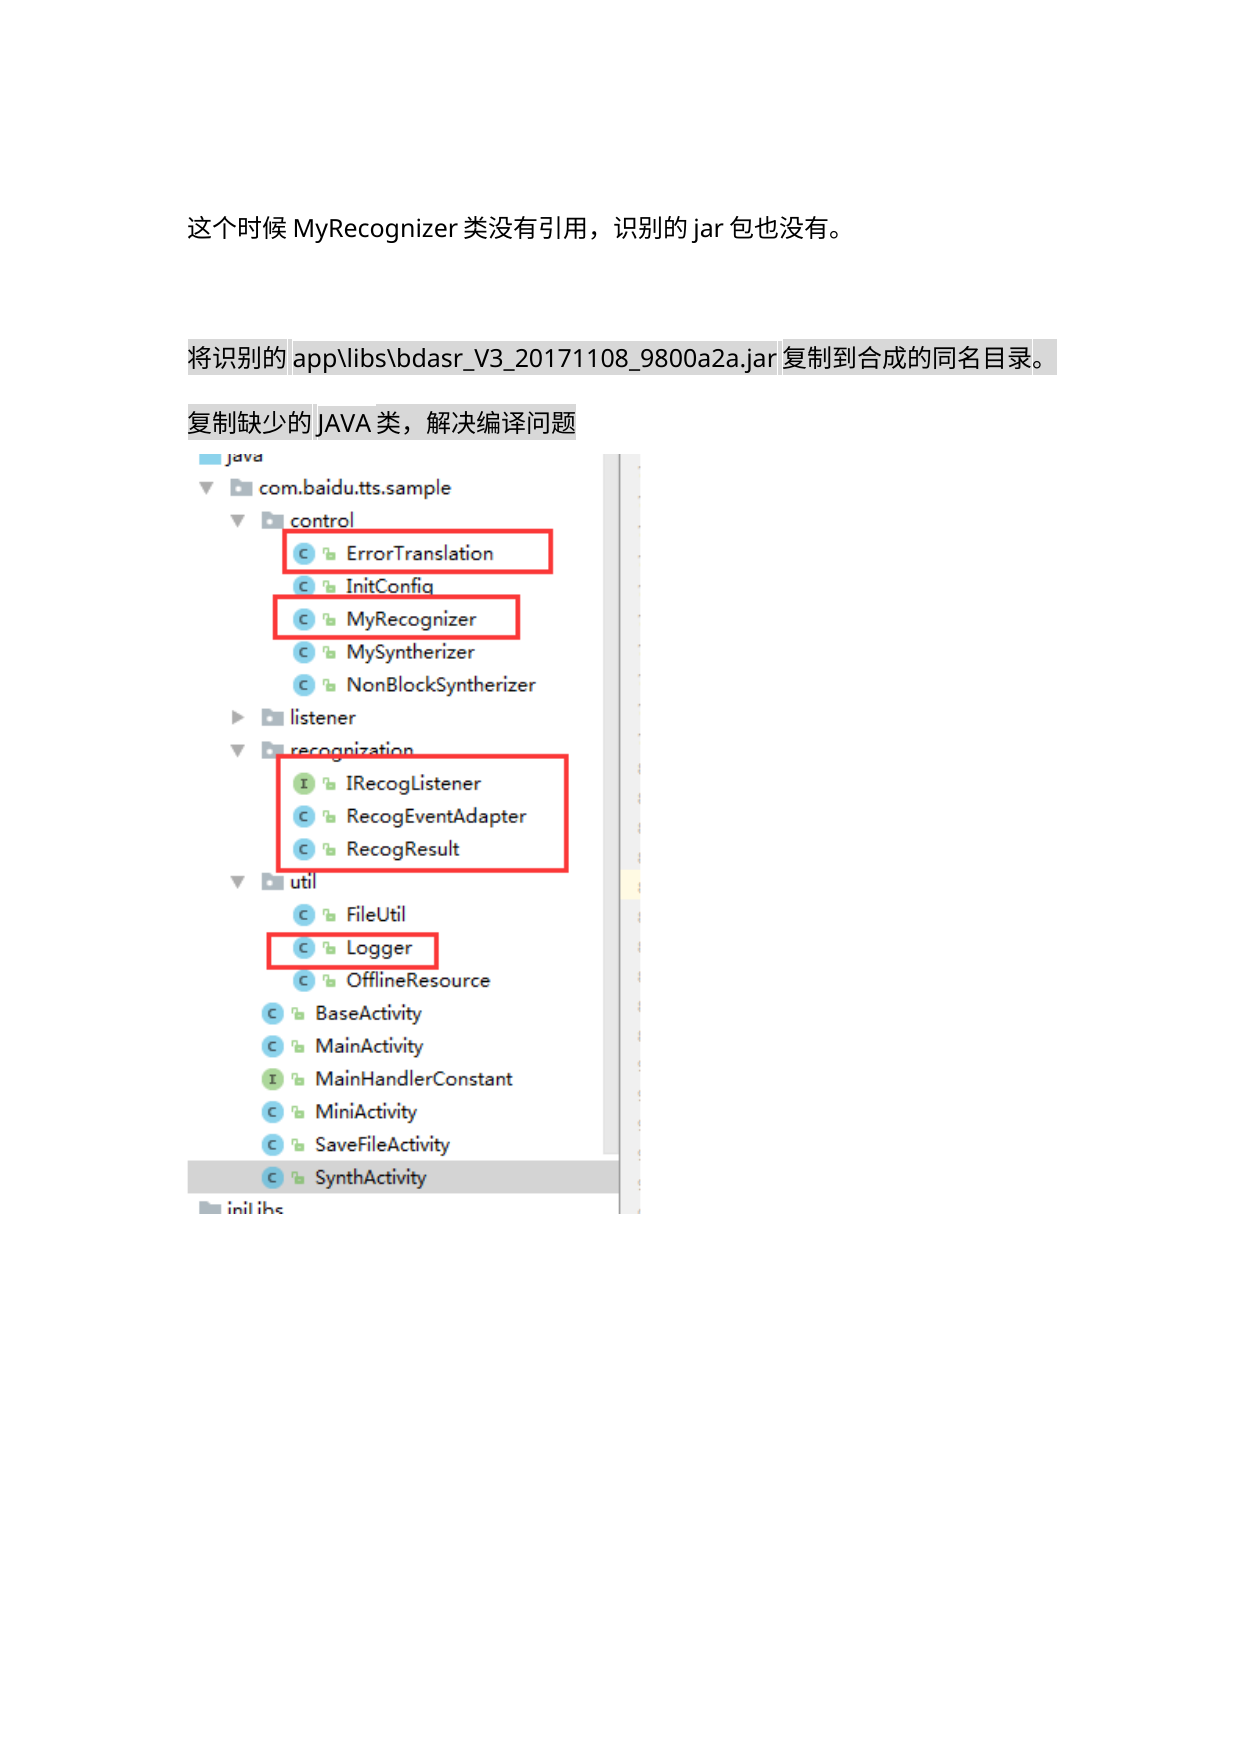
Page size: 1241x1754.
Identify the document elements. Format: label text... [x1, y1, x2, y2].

text 将识别的app\libs\bdasr_V3_20171108_9800a2a.jar复制到合成的同名目录。 [187, 324, 1053, 389]
text 这个时候MyRecognizer类没有引用，识别的jar包也没有。 [187, 194, 1053, 259]
text 复制缺少的JAVA类，解决编译问题 [187, 389, 1053, 454]
picture [187, 454, 641, 1214]
